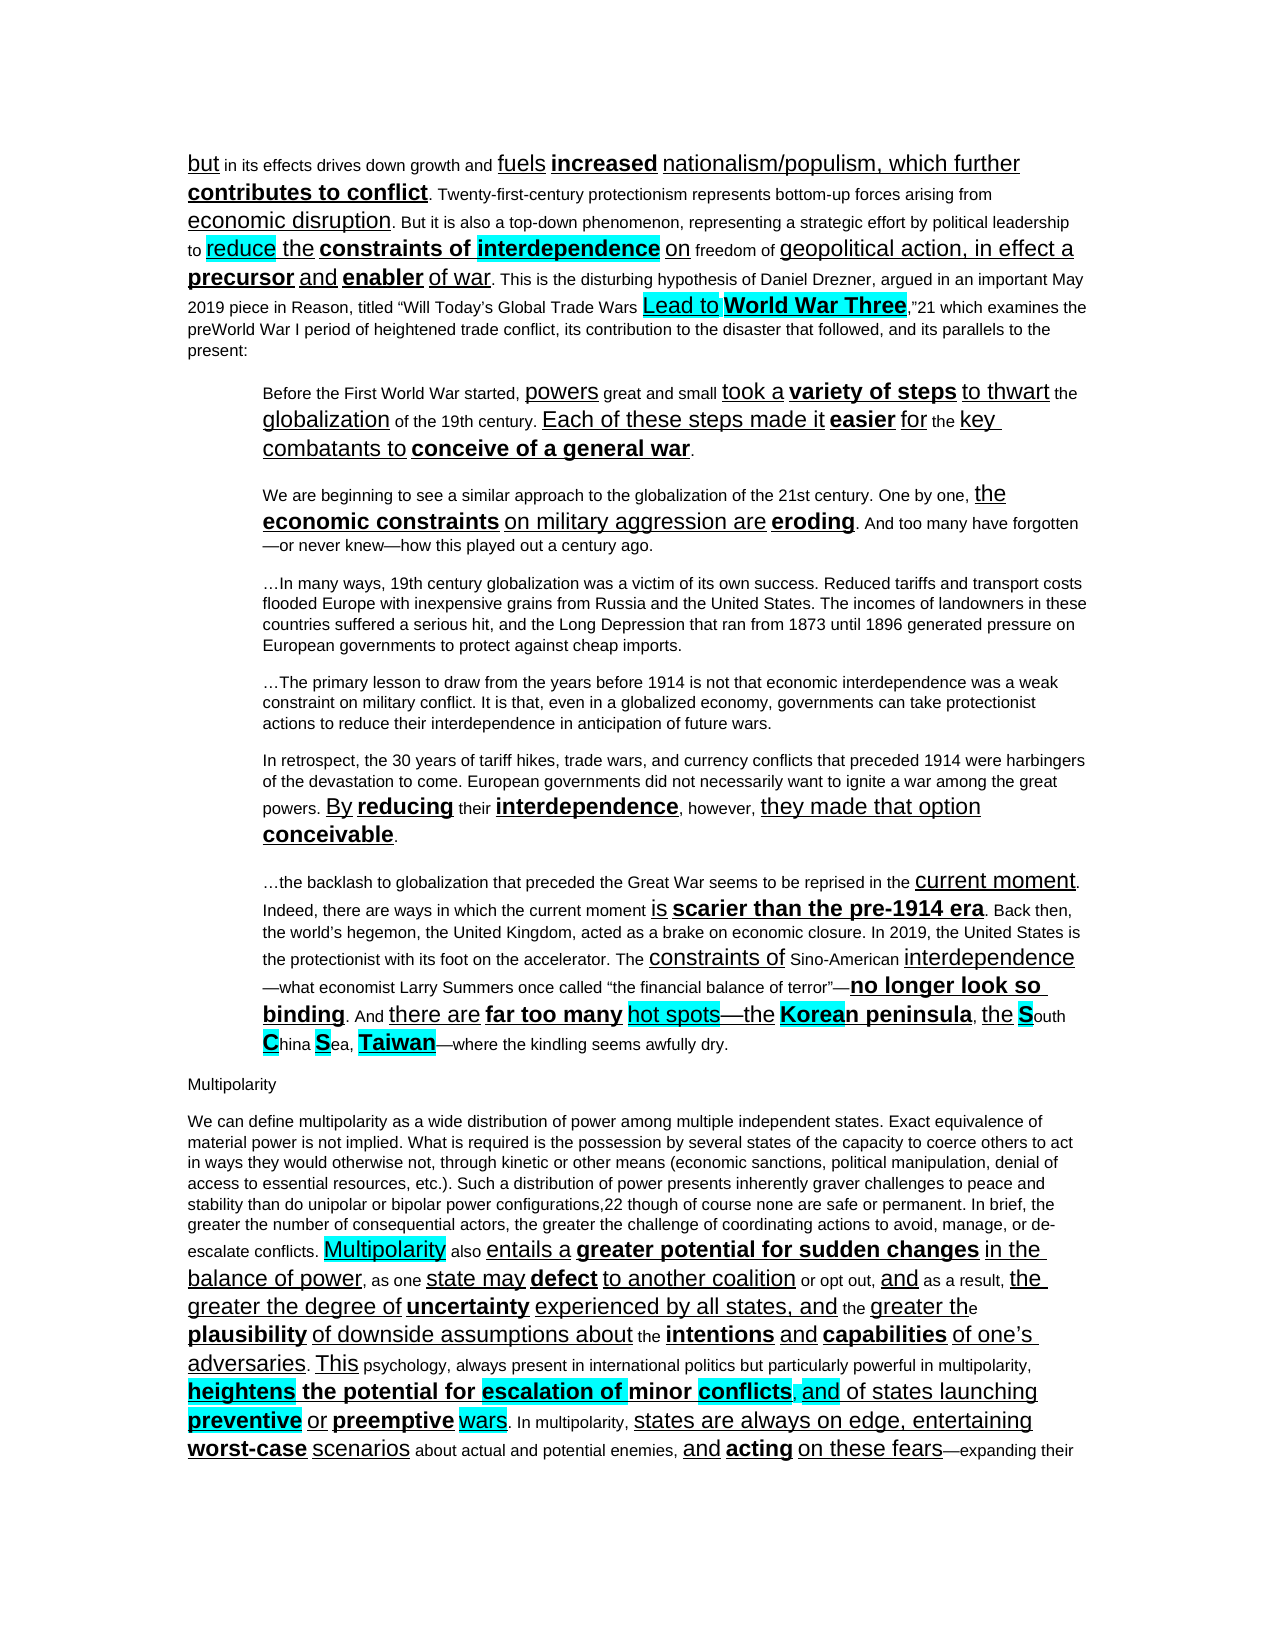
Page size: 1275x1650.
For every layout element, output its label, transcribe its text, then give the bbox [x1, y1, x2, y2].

text We are beginning to see a similar approach to the globalization of the 21st century. One by one, the economic constraints on military aggression are eroding. And too many have forgotten—or never knew—how this played out a century ago. [262, 480, 1087, 555]
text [187, 150, 1087, 360]
text …the backlash to globalization that preceded the Great War seems to be reprised in the current moment. Indeed, there are ways in which the current moment is scarier than the pre-1914 era. Back then, the world’s hegemon, the United Kingdom, acted as a brake on economic closure. In 2019, the United States is the protectionist with its foot on the accelerator. The constraints of Sino-American interdependence—what economist Larry Summers once called “the financial balance of terror”—no longer look so binding. And there are far too many hot spots—the Korean peninsula, the South China Sea, Taiwan—where the kindling seems awfully dry. [262, 867, 1087, 1056]
text Multipolarity [187, 1074, 1087, 1094]
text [187, 1112, 1087, 1462]
text Before the First World War started, powers great and small took a variety of steps to thwart the globalization of the 19th century. Each of these steps made it easier for the key combatants to conceive of a general war. [262, 378, 1087, 461]
text In retrospect, the 30 years of tariff hikes, trade wars, and currency conflicts that preceded 1914 were harbingers of the devastation to come. European governments did not necessarily want to ignite a war among the great powers. By reducing their interdependence, however, they made that option conceivable. [262, 751, 1087, 848]
text …In many ways, 19th century globalization was a victim of its own success. Reduced tariffs and transport costs flooded Europe with inexpensive grains from Russia and the United States. The incomes of landowners in these countries suffered a serious hit, and the Long Depression that ran from 1873 until 1896 generated pressure on European governments to protect against cheap imports. [262, 573, 1087, 654]
text …The primary lesson to draw from the years before 1914 is not that economic interdependence was a weak constraint on military conflict. It is that, even in a globalized economy, governments can take protectionist actions to reduce their interdependence in anticipation of future wars. [262, 673, 1087, 733]
